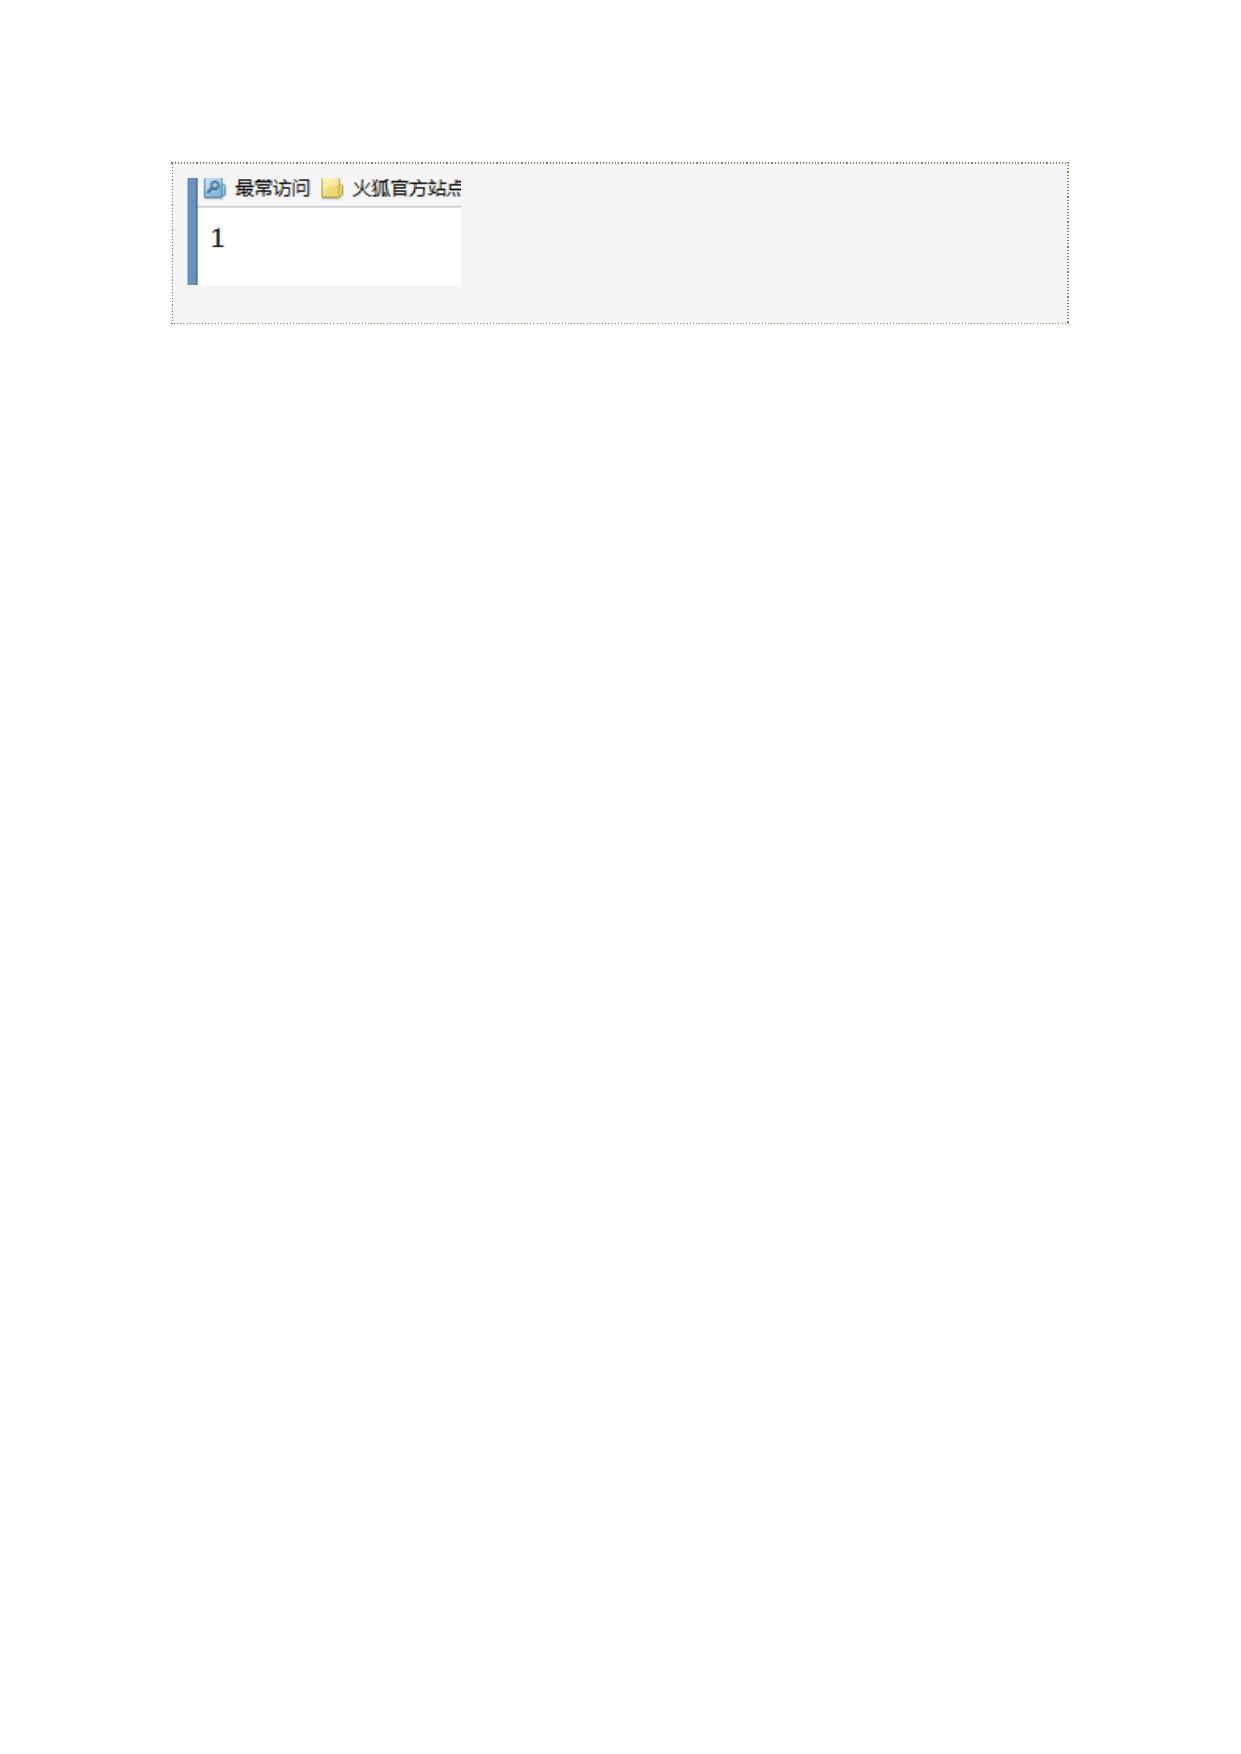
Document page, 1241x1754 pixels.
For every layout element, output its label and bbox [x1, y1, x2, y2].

picture [187, 178, 461, 285]
